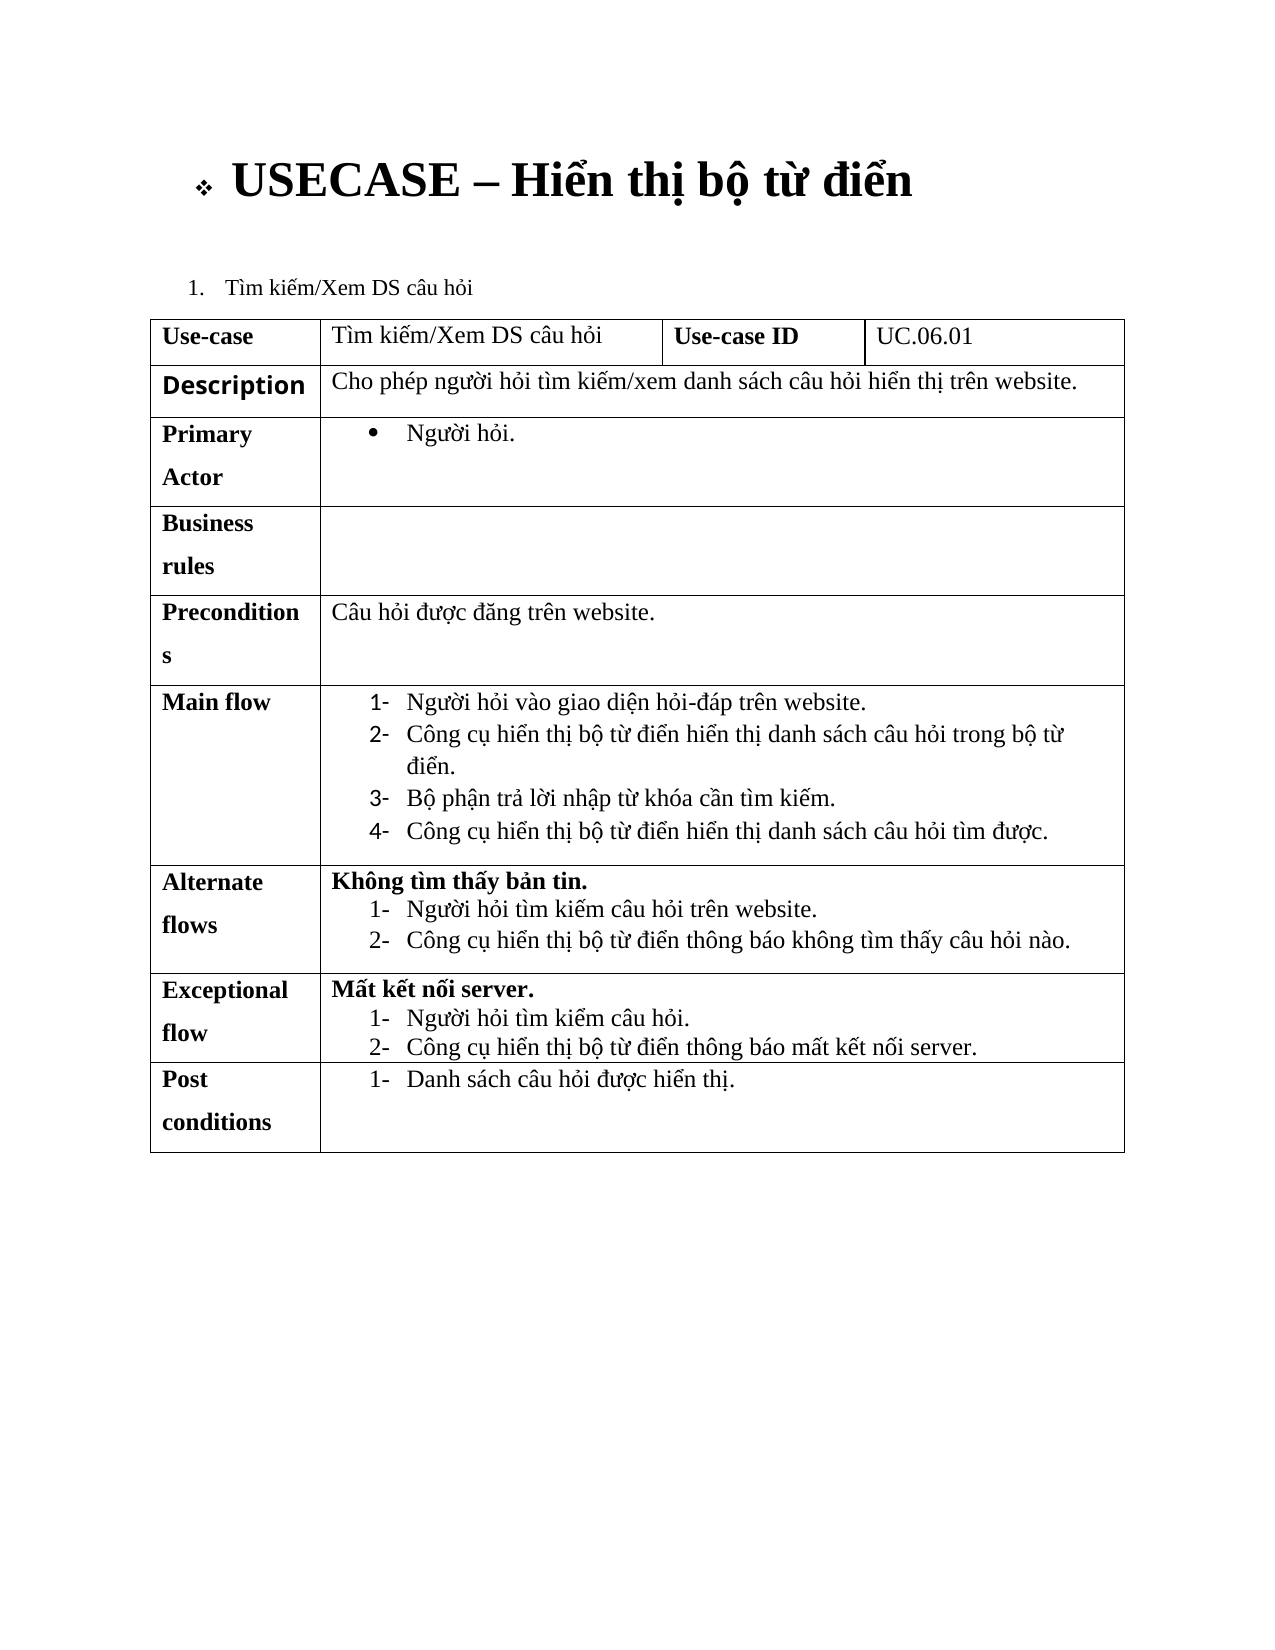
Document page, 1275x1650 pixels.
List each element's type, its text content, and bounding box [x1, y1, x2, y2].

table_cell Không tìm thấy bản tin. Người hỏi tìm kiếm câu hỏi trên website. Công cụ hiển thị bộ từ điển thông báo không tìm thấy câu hỏi nào. [321, 866, 1124, 973]
table_cell Người hỏi vào giao diện hỏi-đáp trên website. Công cụ hiển thị bộ từ điển hiển thị danh sách câu hỏi trong bộ từ điển. Bộ phận trả lời nhập từ khóa cần tìm kiếm. Công cụ hiển thị bộ từ điển hiển thị danh sách câu hỏi tìm được. [321, 686, 1124, 865]
table_cell Người hỏi. [321, 418, 1124, 506]
table_cell Preconditions [151, 596, 320, 685]
table_cell Exceptional flow [151, 974, 320, 1062]
table_cell Main flow [151, 686, 320, 865]
table_cell Primary Actor [151, 418, 320, 506]
table_cell Cho phép người hỏi tìm kiếm/xem danh sách câu hỏi hiển thị trên website. [321, 366, 1124, 417]
table_cell Business rules [151, 507, 320, 595]
table_cell Câu hỏi được đăng trên website. [321, 596, 1124, 685]
table_cell Post conditions [151, 1063, 320, 1152]
table_cell [321, 507, 1124, 595]
list Tìm kiếm/Xem DS câu hỏi [187, 274, 1125, 301]
table_header Tìm kiếm/Xem DS câu hỏi [321, 320, 662, 365]
table_header UC.06.01 [866, 320, 1124, 365]
table_cell Mất kết nối server. Người hỏi tìm kiểm câu hỏi. Công cụ hiển thị bộ từ điển thông báo mất kết nối server. [321, 974, 1124, 1062]
table_header Use-case ID [663, 320, 864, 365]
table_cell Description [151, 366, 320, 417]
list USECASE – Hiển thị bộ từ điển [194, 150, 1125, 207]
table_header Use-case [151, 320, 320, 365]
table_cell Alternate flows [151, 866, 320, 973]
table_cell Danh sách câu hỏi được hiển thị. [321, 1063, 1124, 1152]
